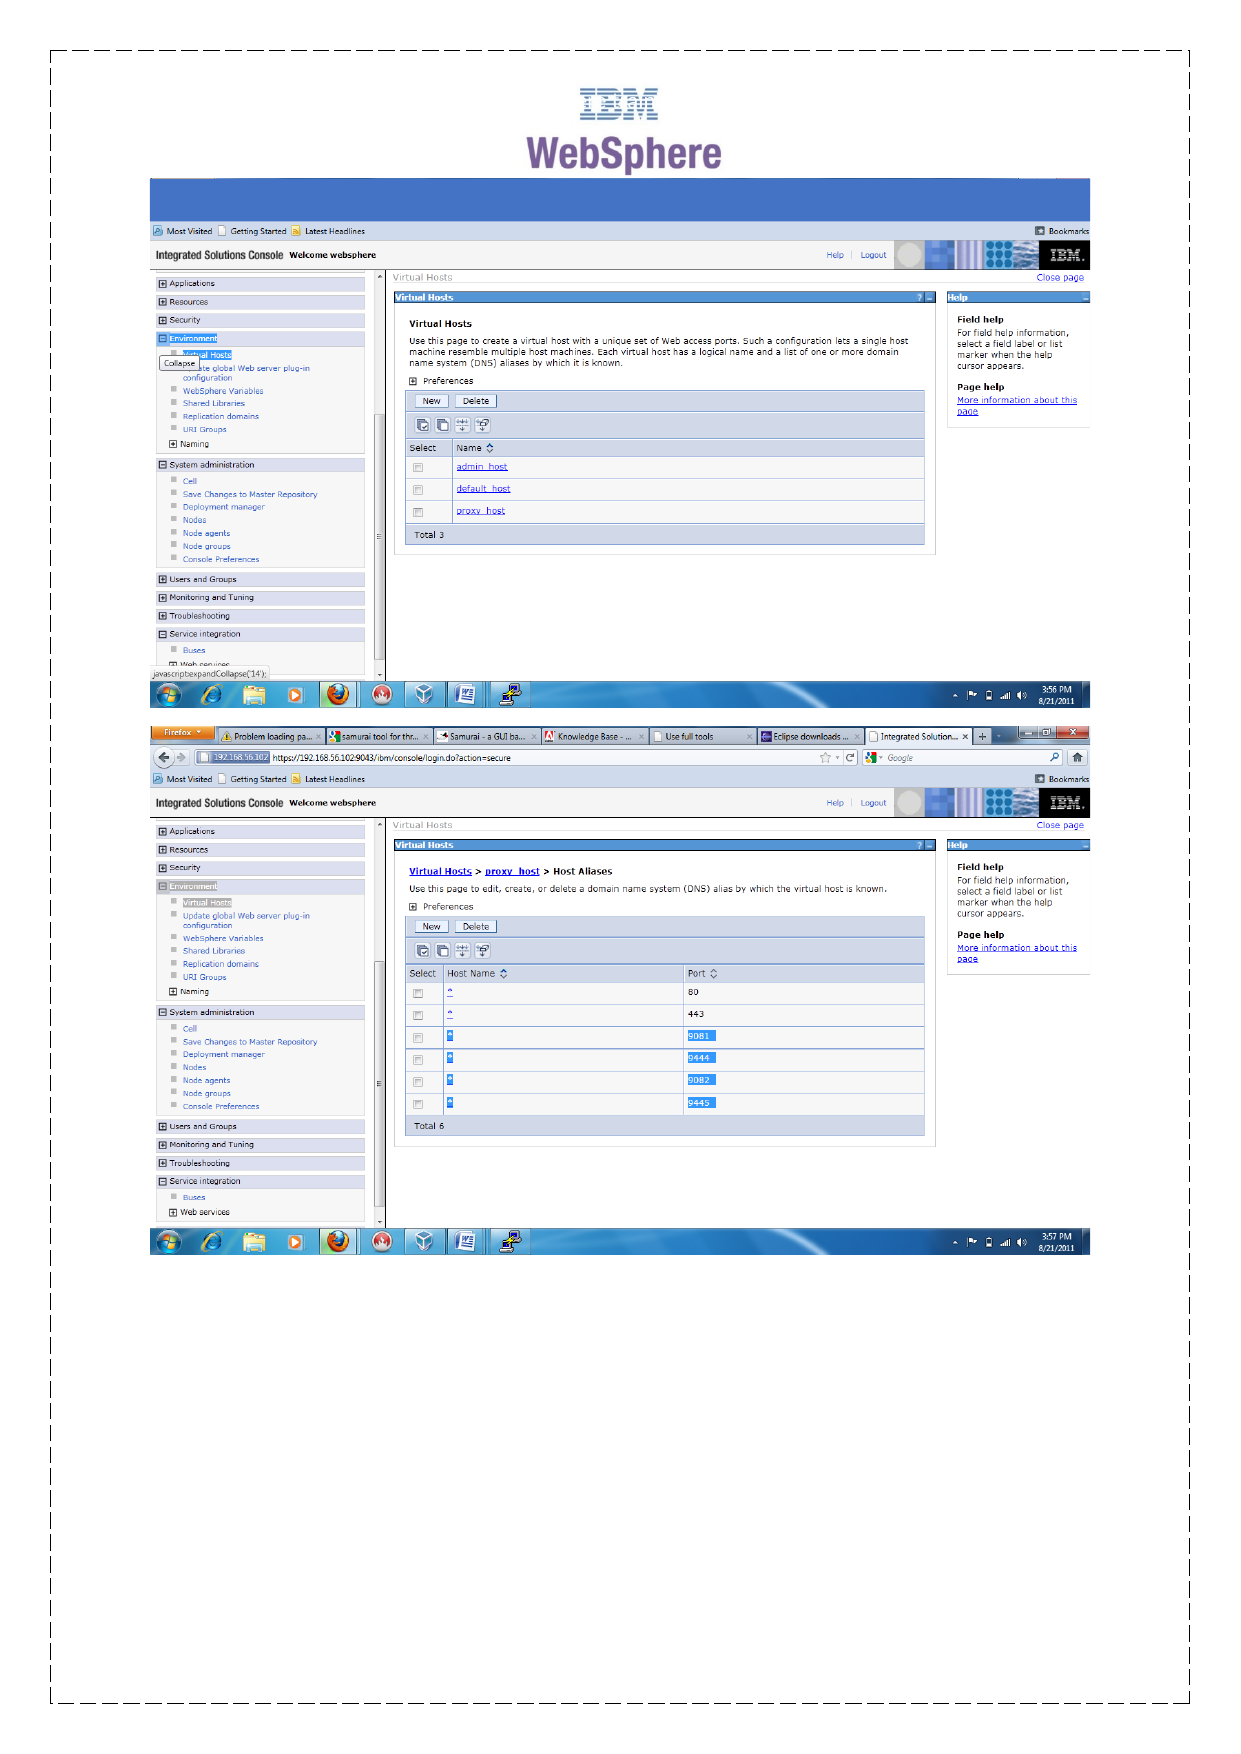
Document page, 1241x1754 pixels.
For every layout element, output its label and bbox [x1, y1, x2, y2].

picture [511, 73, 730, 178]
picture [150, 222, 1091, 708]
picture [150, 726, 1091, 1255]
